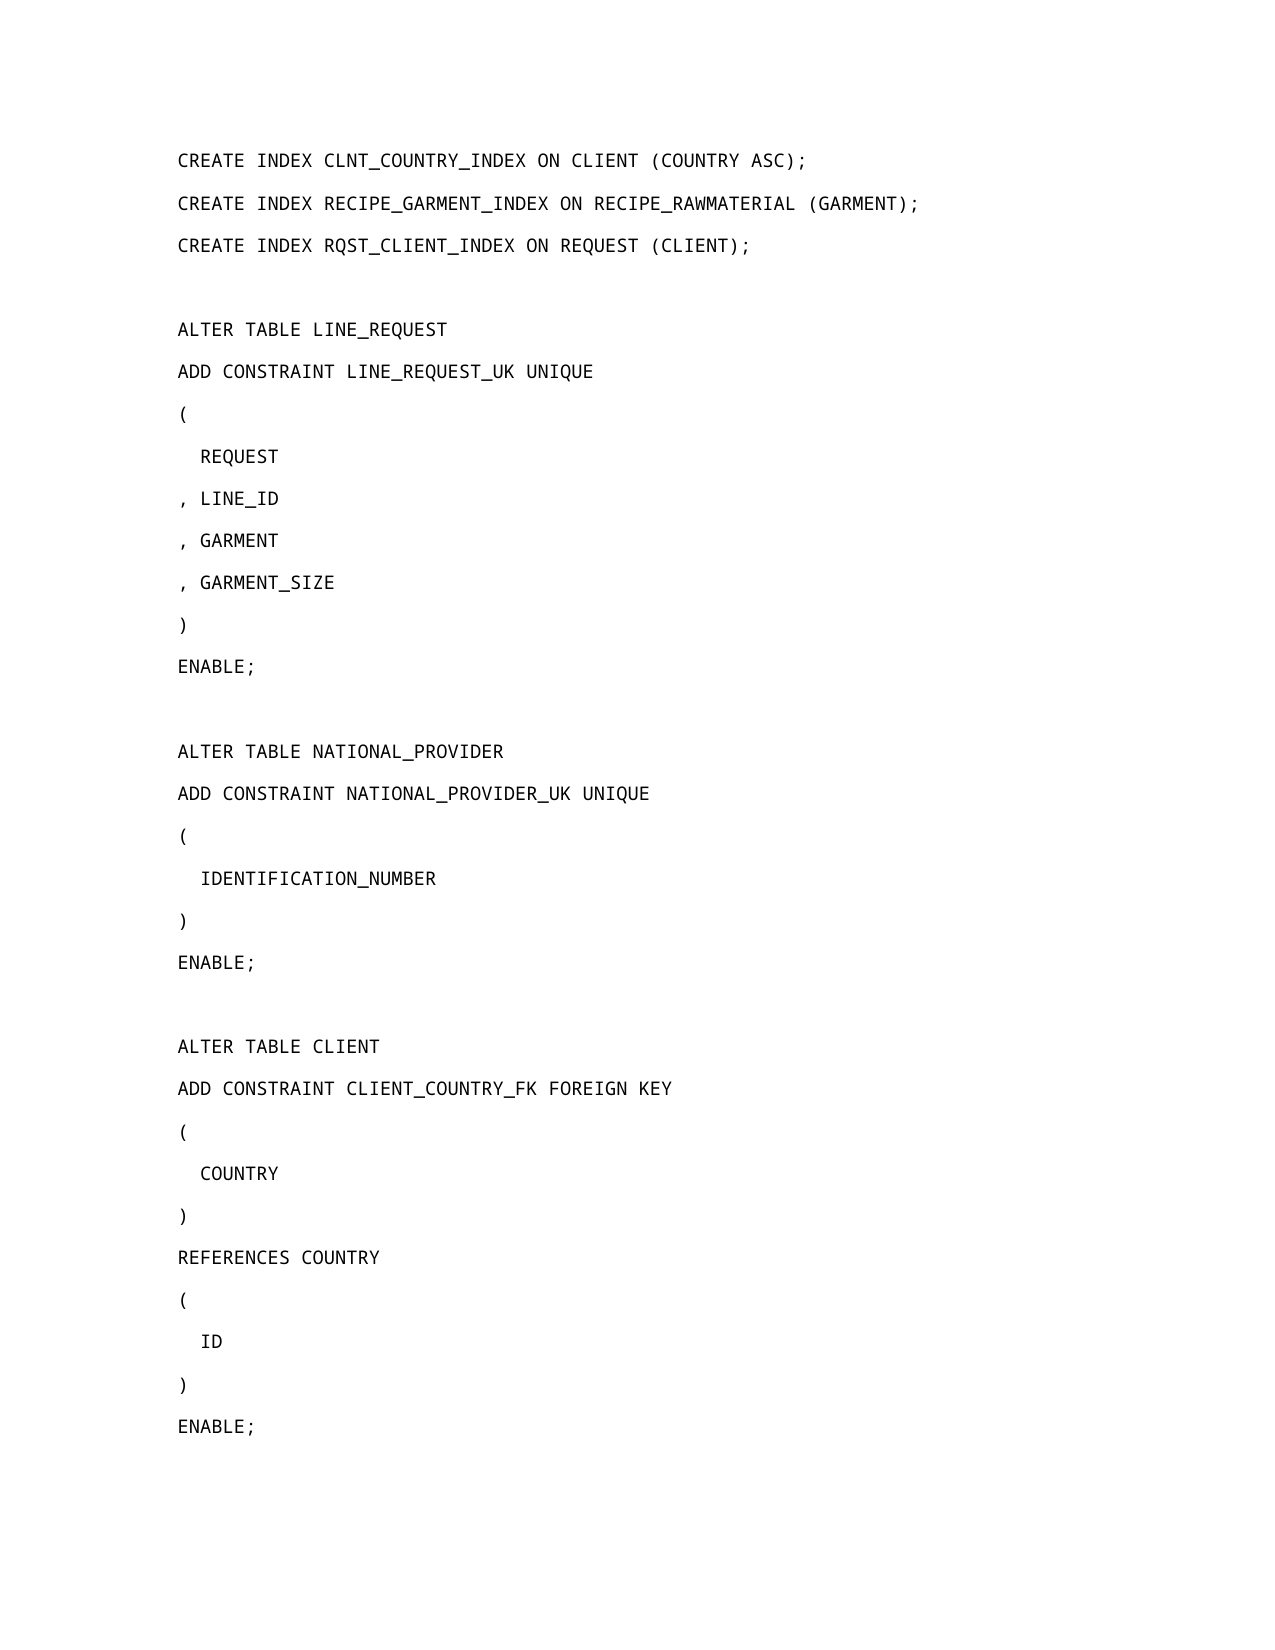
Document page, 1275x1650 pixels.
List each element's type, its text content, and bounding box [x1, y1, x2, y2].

text ) [177, 1371, 1098, 1397]
text CREATE INDEX RQST_CLIENT_INDEX ON REQUEST (CLIENT); [177, 232, 1098, 257]
text ( [177, 1287, 1098, 1312]
text ( [177, 1118, 1098, 1143]
text CREATE INDEX RECIPE_GARMENT_INDEX ON RECIPE_RAWMATERIAL (GARMENT); [177, 190, 1098, 215]
text , LINE_ID [177, 485, 1098, 511]
text , GARMENT_SIZE [177, 569, 1098, 595]
text ALTER TABLE NATIONAL_PROVIDER [177, 738, 1098, 764]
text COUNTRY [177, 1160, 1098, 1186]
text ) [177, 907, 1098, 932]
text ) [177, 612, 1098, 637]
text REFERENCES COUNTRY [177, 1244, 1098, 1270]
text IDENTIFICATION_NUMBER [177, 865, 1098, 890]
text ADD CONSTRAINT LINE_REQUEST_UK UNIQUE [177, 358, 1098, 384]
text CREATE INDEX CLNT_COUNTRY_INDEX ON CLIENT (COUNTRY ASC); [177, 148, 1098, 173]
text ENABLE; [177, 654, 1098, 679]
text ID [177, 1329, 1098, 1354]
text , GARMENT [177, 527, 1098, 553]
text ( [177, 401, 1098, 426]
text ADD CONSTRAINT NATIONAL_PROVIDER_UK UNIQUE [177, 780, 1098, 806]
text ) [177, 1202, 1098, 1228]
text ( [177, 823, 1098, 848]
text REQUEST [177, 443, 1098, 468]
text ALTER TABLE CLIENT [177, 1033, 1098, 1059]
text ENABLE; [177, 949, 1098, 975]
text ENABLE; [177, 1413, 1098, 1439]
text ALTER TABLE LINE_REQUEST [177, 316, 1098, 342]
text ADD CONSTRAINT CLIENT_COUNTRY_FK FOREIGN KEY [177, 1076, 1098, 1101]
